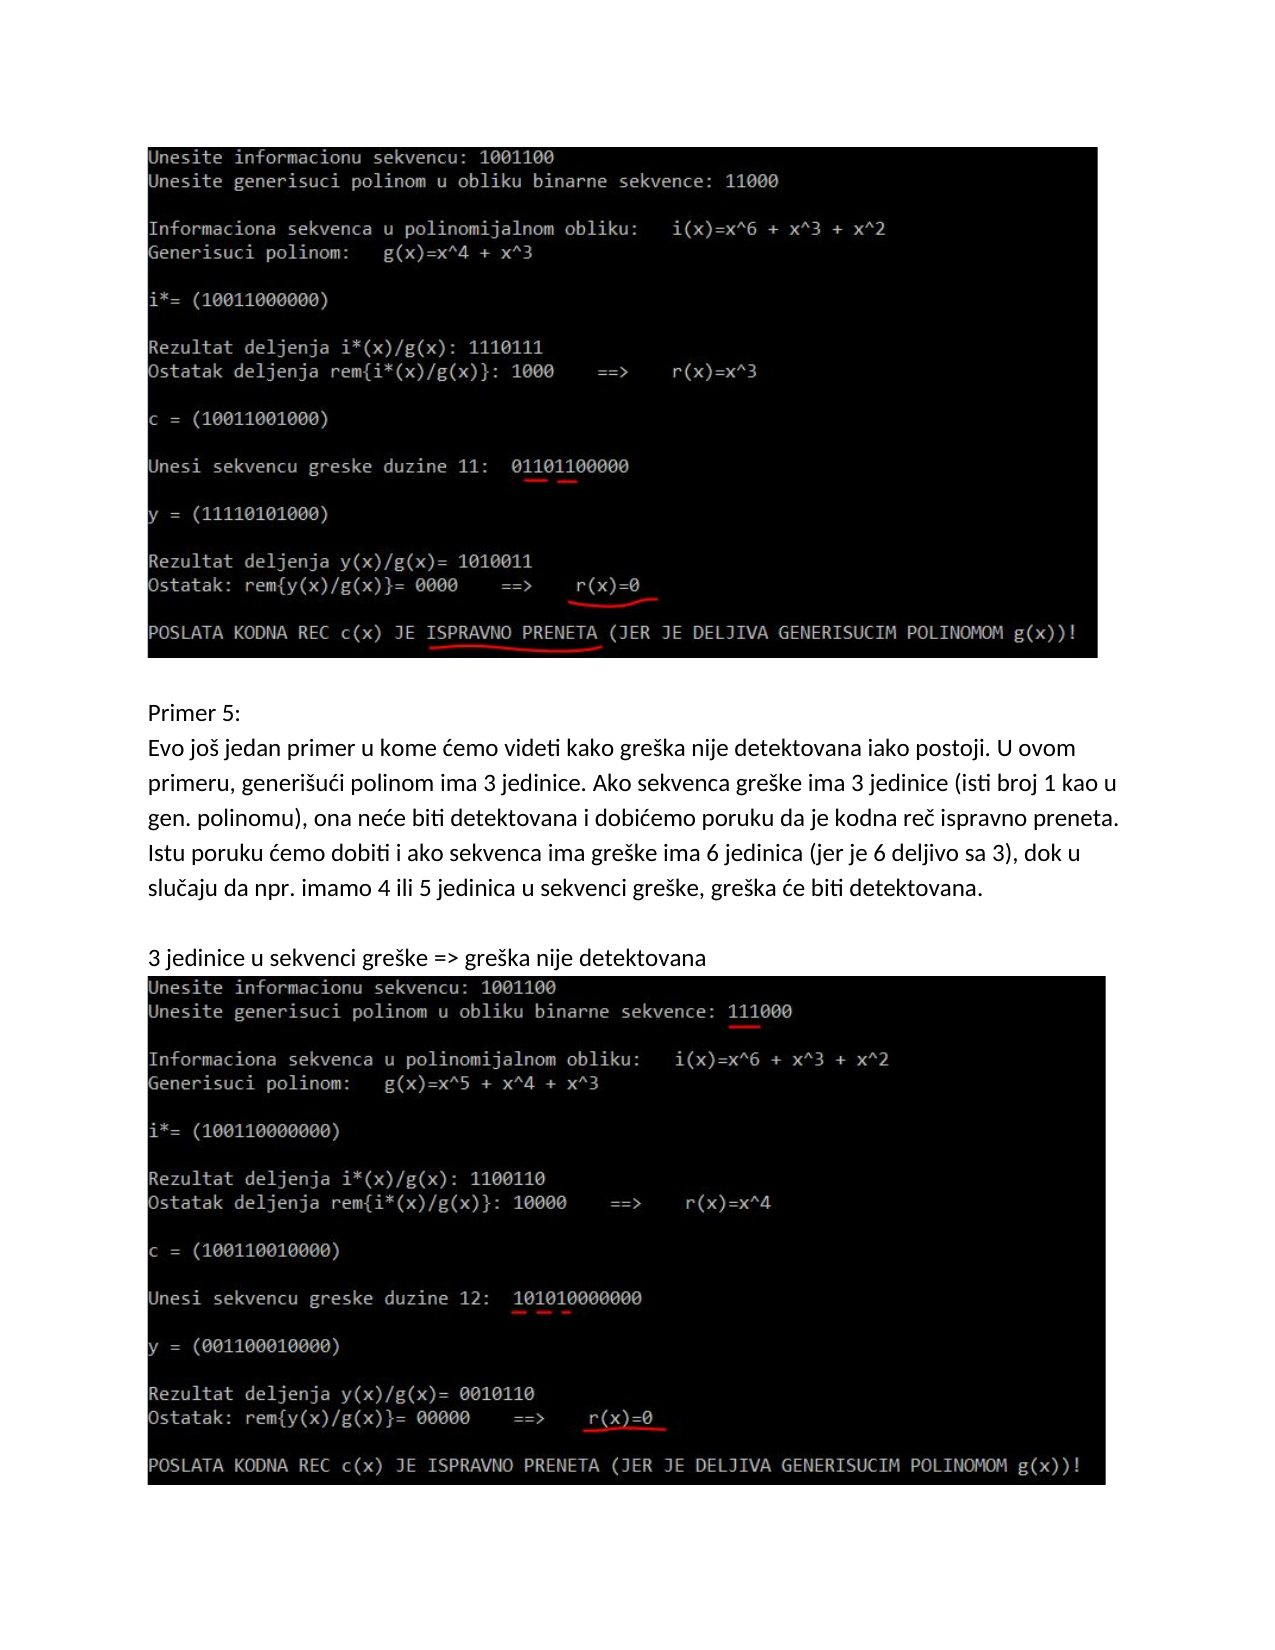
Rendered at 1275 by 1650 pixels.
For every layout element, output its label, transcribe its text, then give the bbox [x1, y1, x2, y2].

text Primer 5: [148, 697, 1127, 727]
picture [147, 976, 1106, 1485]
text Evo još jedan primer u kome ćemo videti kako greška nije detektovana iako postoji. U ovom primeru, generišući polinom ima 3 jedinice. Ako sekvenca greške ima 3 jedinice (isti broj 1 kao u gen. polinomu), ona neće biti detektovana i dobićemo poruku da je kodna reč ispravno preneta. Istu poruku ćemo dobiti i ako sekvenca ima greške ima 6 jedinica (jer je 6 deljivo sa 3), dok u slučaju da npr. imamo 4 ili 5 jedinica u sekvenci greške, greška će biti detektovana. [148, 732, 1127, 902]
picture [147, 147, 1098, 658]
text 3 jedinice u sekvenci greške => greška nije detektovana [148, 942, 1127, 972]
